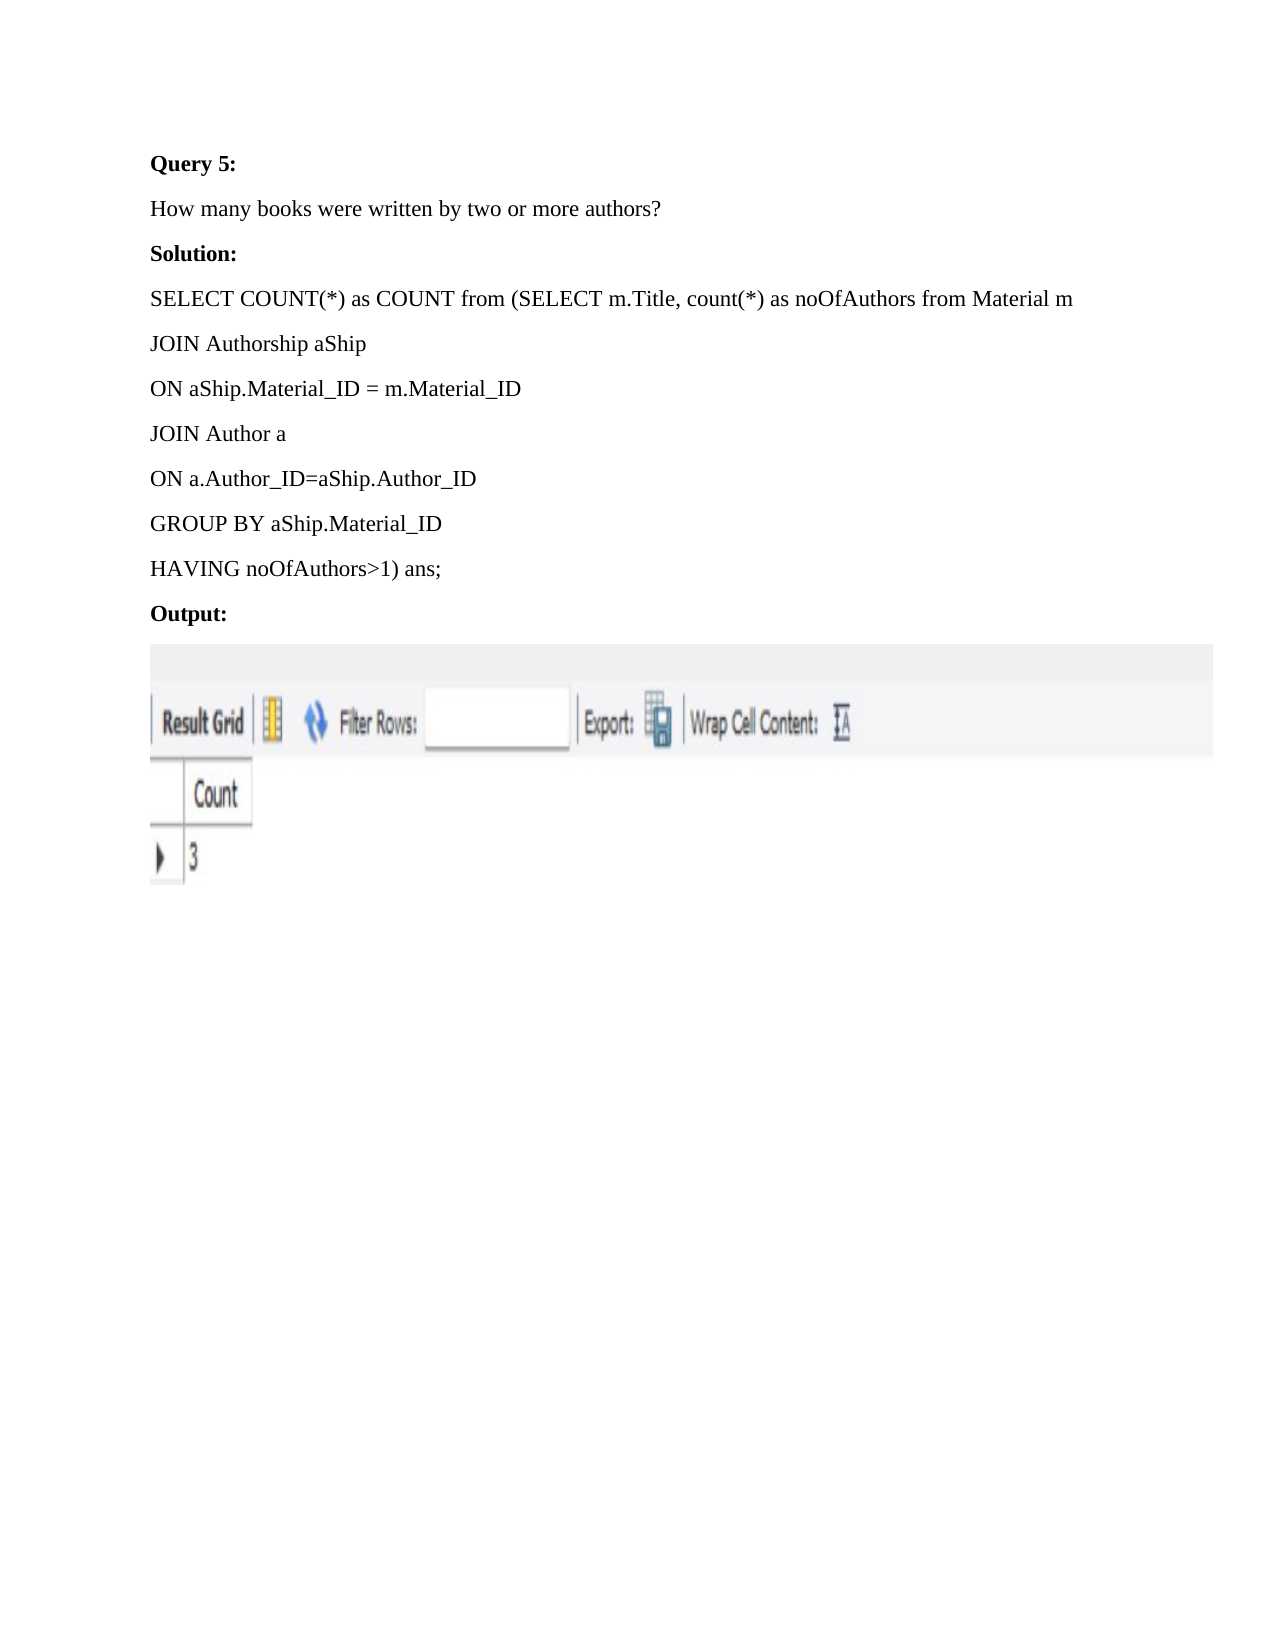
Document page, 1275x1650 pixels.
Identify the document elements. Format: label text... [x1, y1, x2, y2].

text ON aShip.Material_ID = m.Material_ID JOIN Author a [150, 375, 558, 447]
picture [150, 644, 1214, 885]
subtitle Solution: [150, 240, 1242, 267]
text How many books were written by two or more authors? [150, 195, 1242, 221]
subtitle Query 5: [150, 150, 1242, 176]
text ON a.Author_ID=aShip.Author_ID GROUP BY aShip.Material_ID HAVING noOfAuthors>1) ans; Output: [150, 465, 477, 626]
text SELECT COUNT(*) as COUNT from (SELECT m.Title, count(*) as noOfAuthors from Material m JOIN Authorship aShip [150, 285, 1086, 357]
